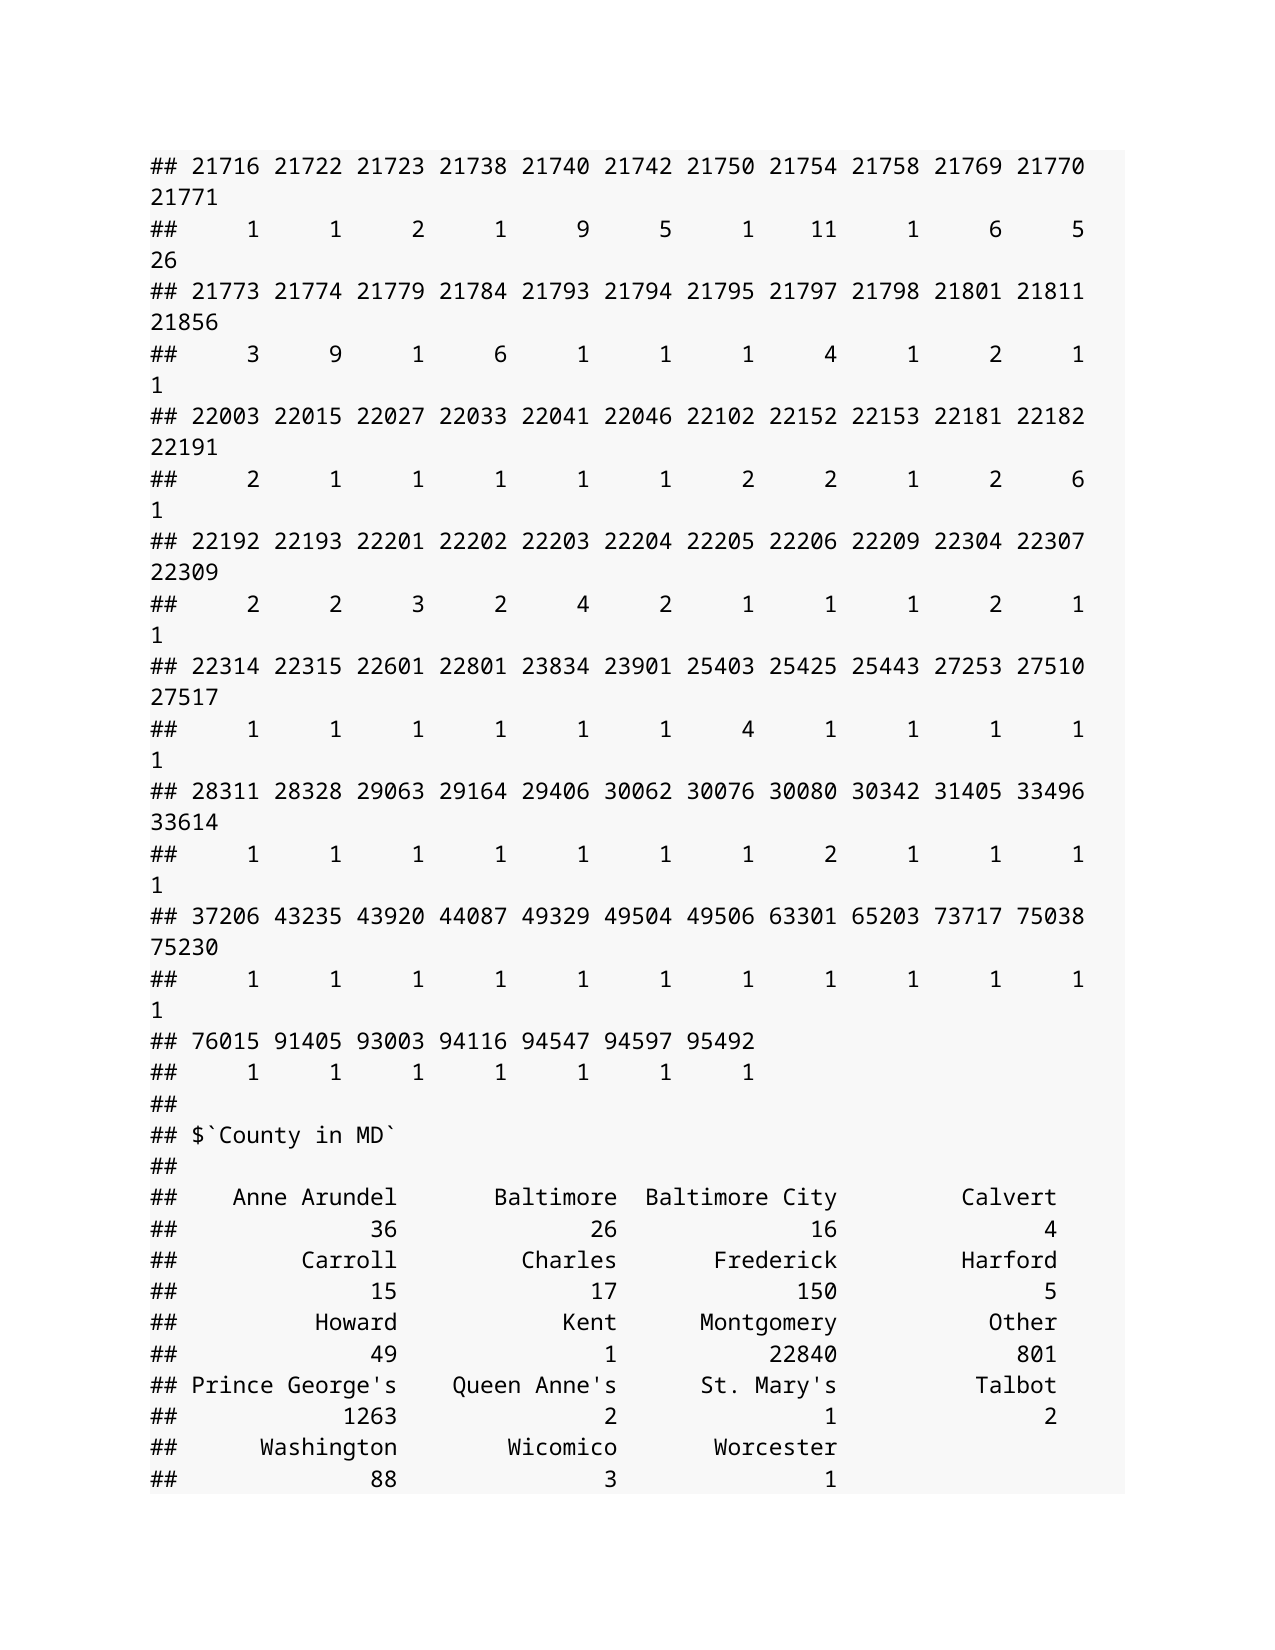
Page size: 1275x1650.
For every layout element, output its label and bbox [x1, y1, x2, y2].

text [150, 150, 1125, 1494]
